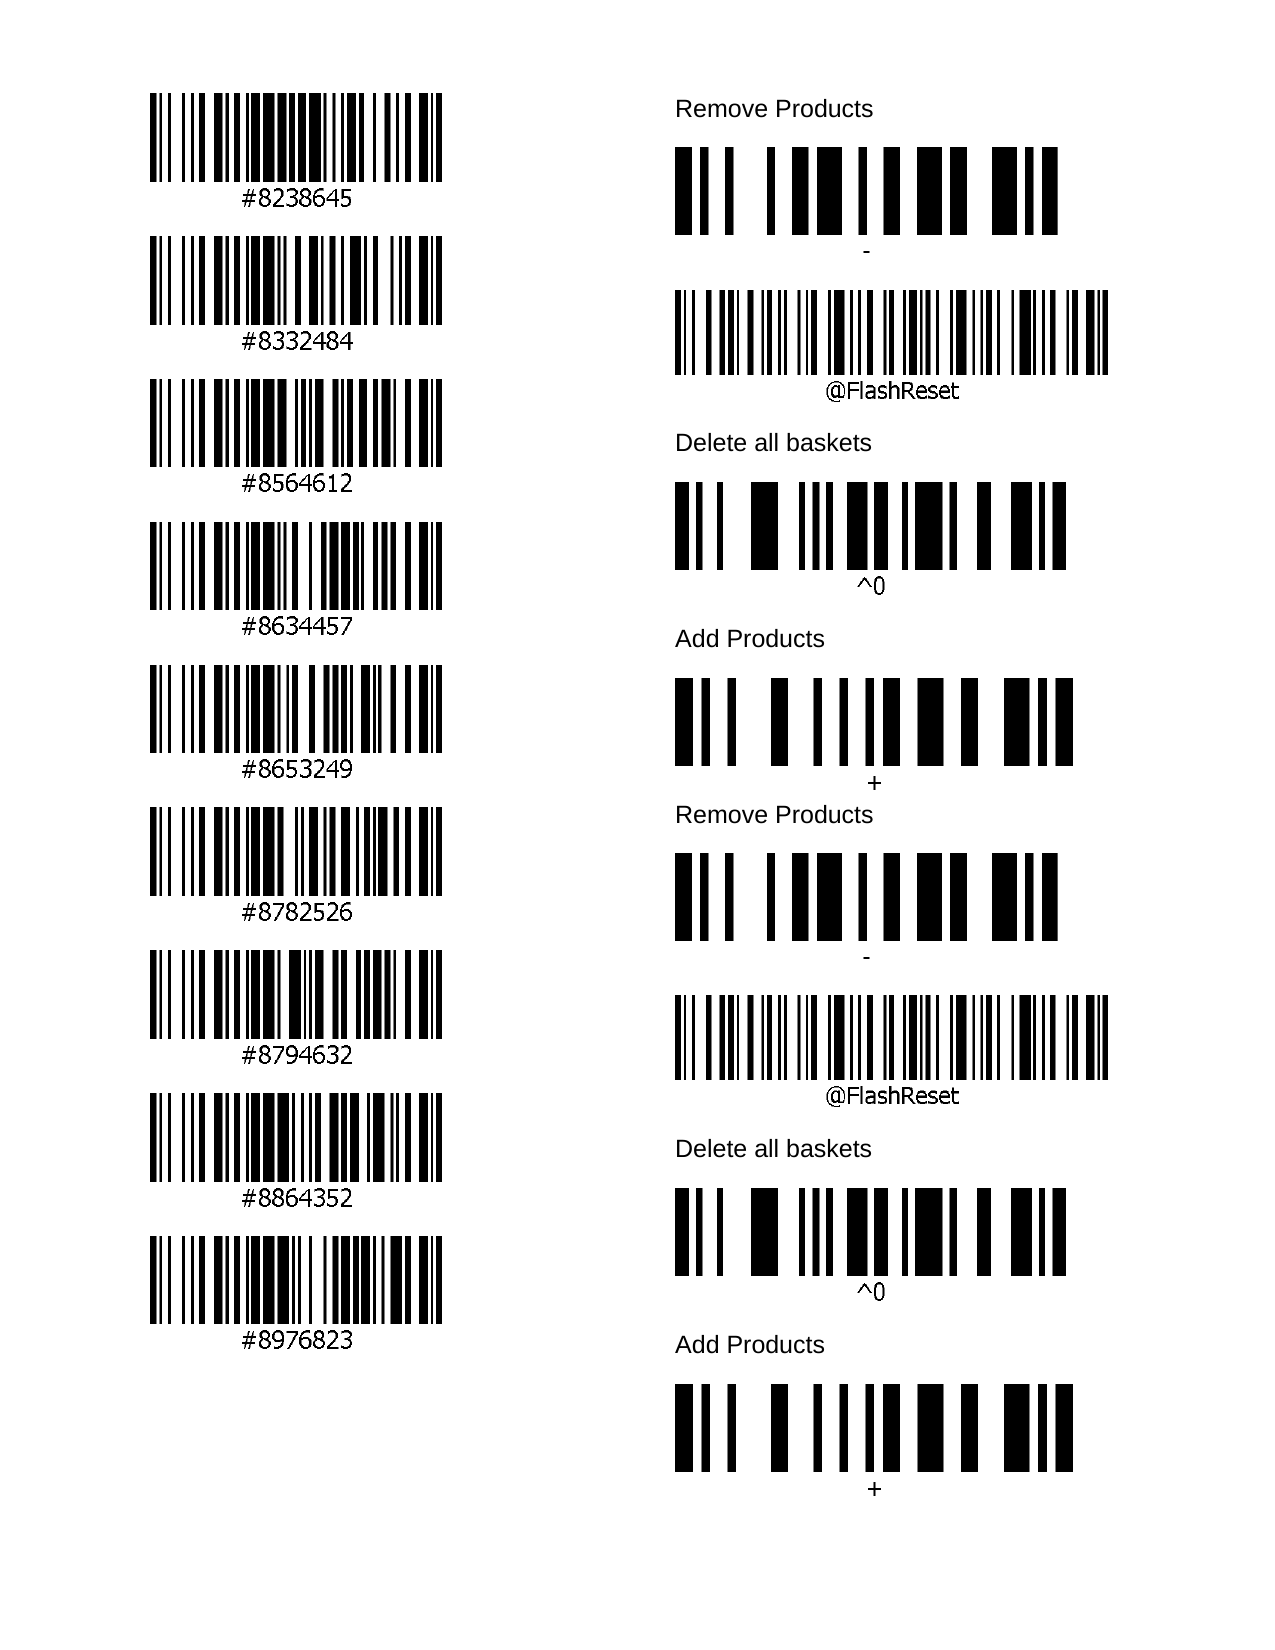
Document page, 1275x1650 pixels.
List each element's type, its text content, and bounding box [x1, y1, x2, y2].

picture [675, 1188, 1082, 1306]
picture [675, 482, 1082, 600]
picture [150, 950, 453, 1069]
picture [675, 1384, 1074, 1502]
picture [150, 1093, 453, 1212]
picture [150, 522, 453, 640]
picture [150, 236, 453, 355]
text Add Products [675, 624, 1125, 653]
picture [150, 807, 453, 926]
picture [150, 93, 453, 212]
picture [150, 665, 453, 783]
picture [150, 379, 453, 497]
text Delete all baskets [675, 1134, 1125, 1163]
picture [675, 853, 1058, 971]
picture [675, 290, 1125, 404]
picture [150, 1236, 453, 1354]
text Remove Products [675, 94, 1125, 122]
picture [675, 678, 1074, 796]
picture [675, 995, 1125, 1109]
picture [675, 147, 1058, 265]
text Add Products [675, 1330, 1125, 1359]
text Delete all baskets [675, 428, 1125, 457]
